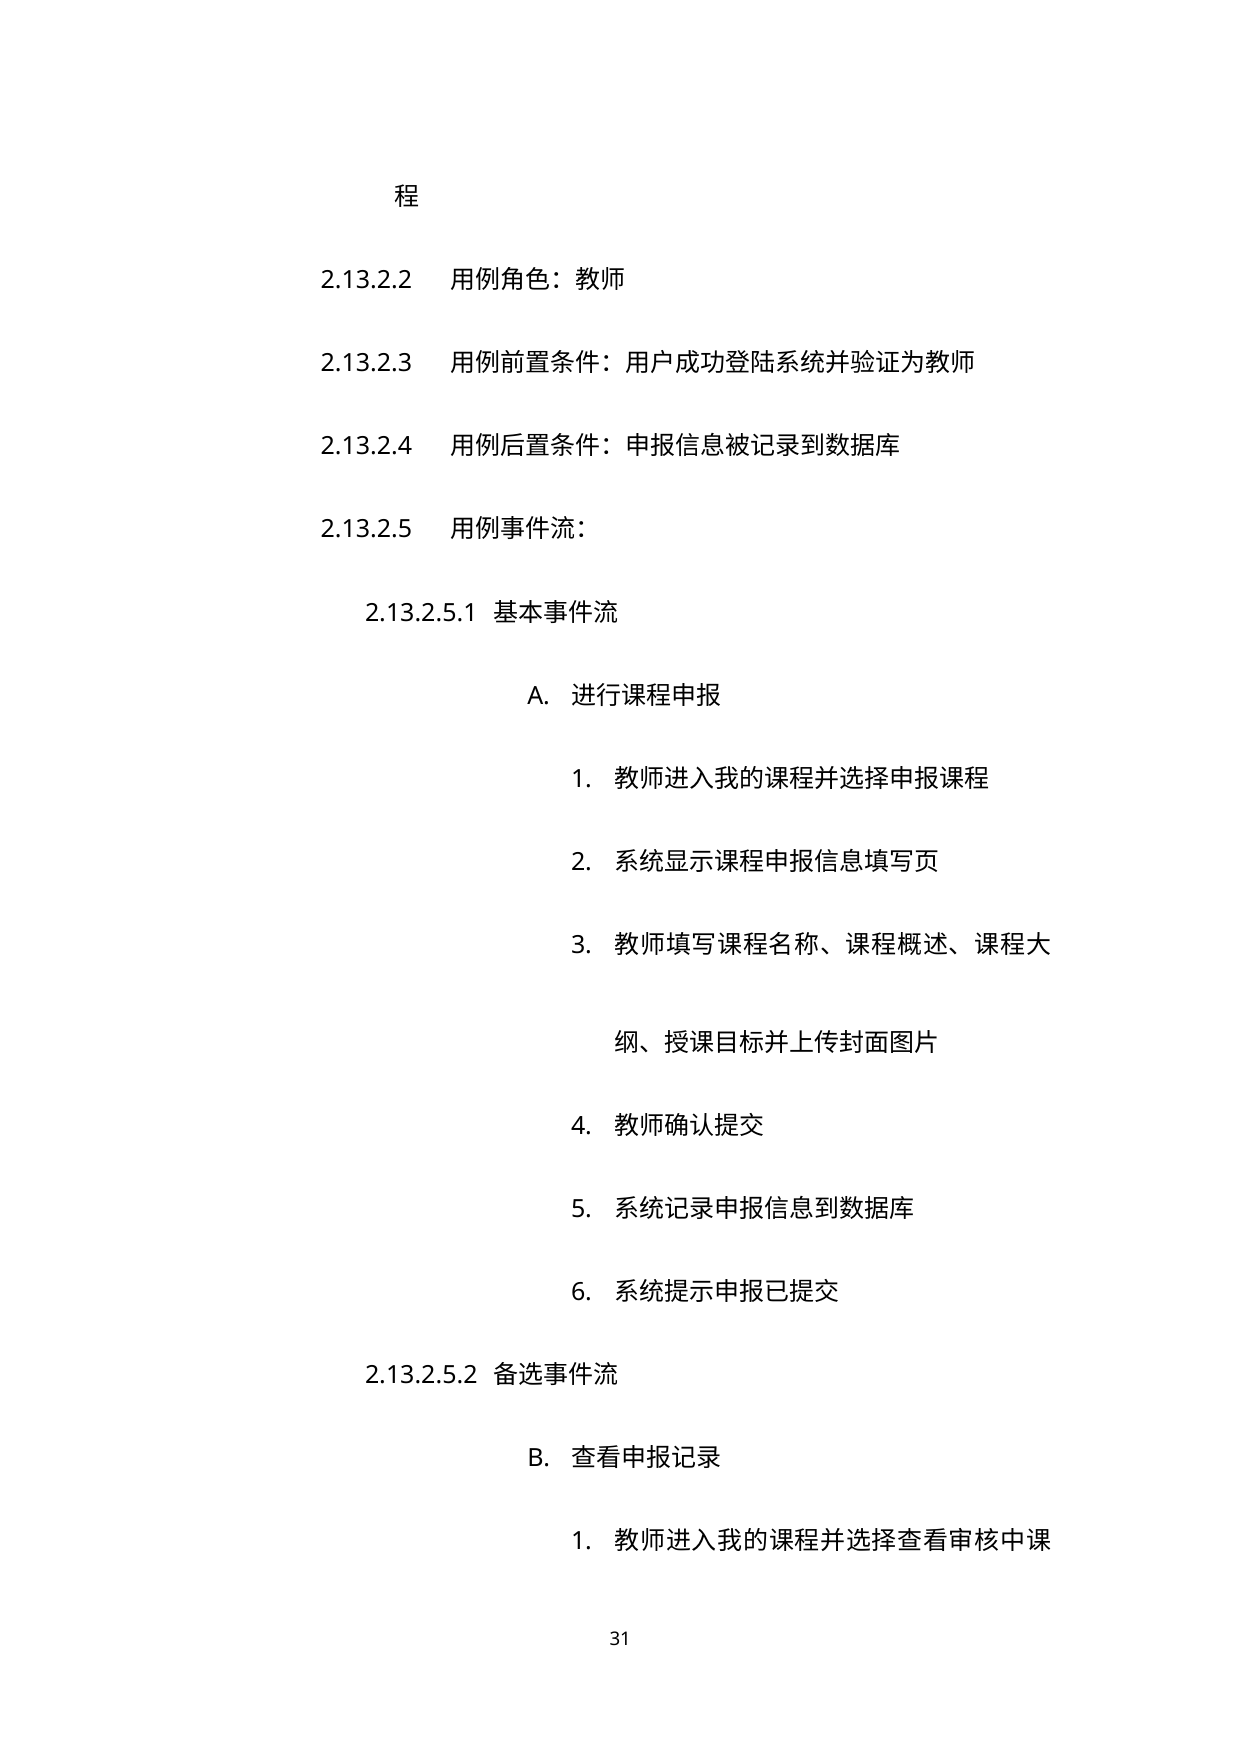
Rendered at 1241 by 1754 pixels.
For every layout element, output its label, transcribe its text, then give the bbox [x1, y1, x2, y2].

list 教师进入我的课程并选择查看审核中课程 [571, 1506, 1053, 1571]
list 查看申报记录 [527, 1423, 1053, 1488]
list 用例事件流： [320, 494, 1053, 559]
list 教师确认提交 [571, 1091, 1053, 1156]
list 系统提示申报已提交 [571, 1257, 1053, 1322]
list 进行课程申报 [527, 661, 1053, 726]
list 教师进入我的课程并选择申报课程 [571, 744, 1053, 809]
list 用例前置条件：用户成功登陆系统并验证为教师 [320, 328, 1053, 393]
list 系统显示课程申报信息填写页 [571, 827, 1053, 892]
list 备选事件流 [365, 1340, 1053, 1405]
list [320, 162, 1053, 227]
list 系统记录申报信息到数据库 [571, 1174, 1053, 1239]
list 基本事件流 [365, 578, 1053, 643]
list 教师填写课程名称、课程概述、课程大纲、授课目标并上传封面图片 [571, 910, 1053, 1073]
list 用例角色：教师 [320, 245, 1053, 310]
list 用例后置条件：申报信息被记录到数据库 [320, 411, 1053, 476]
